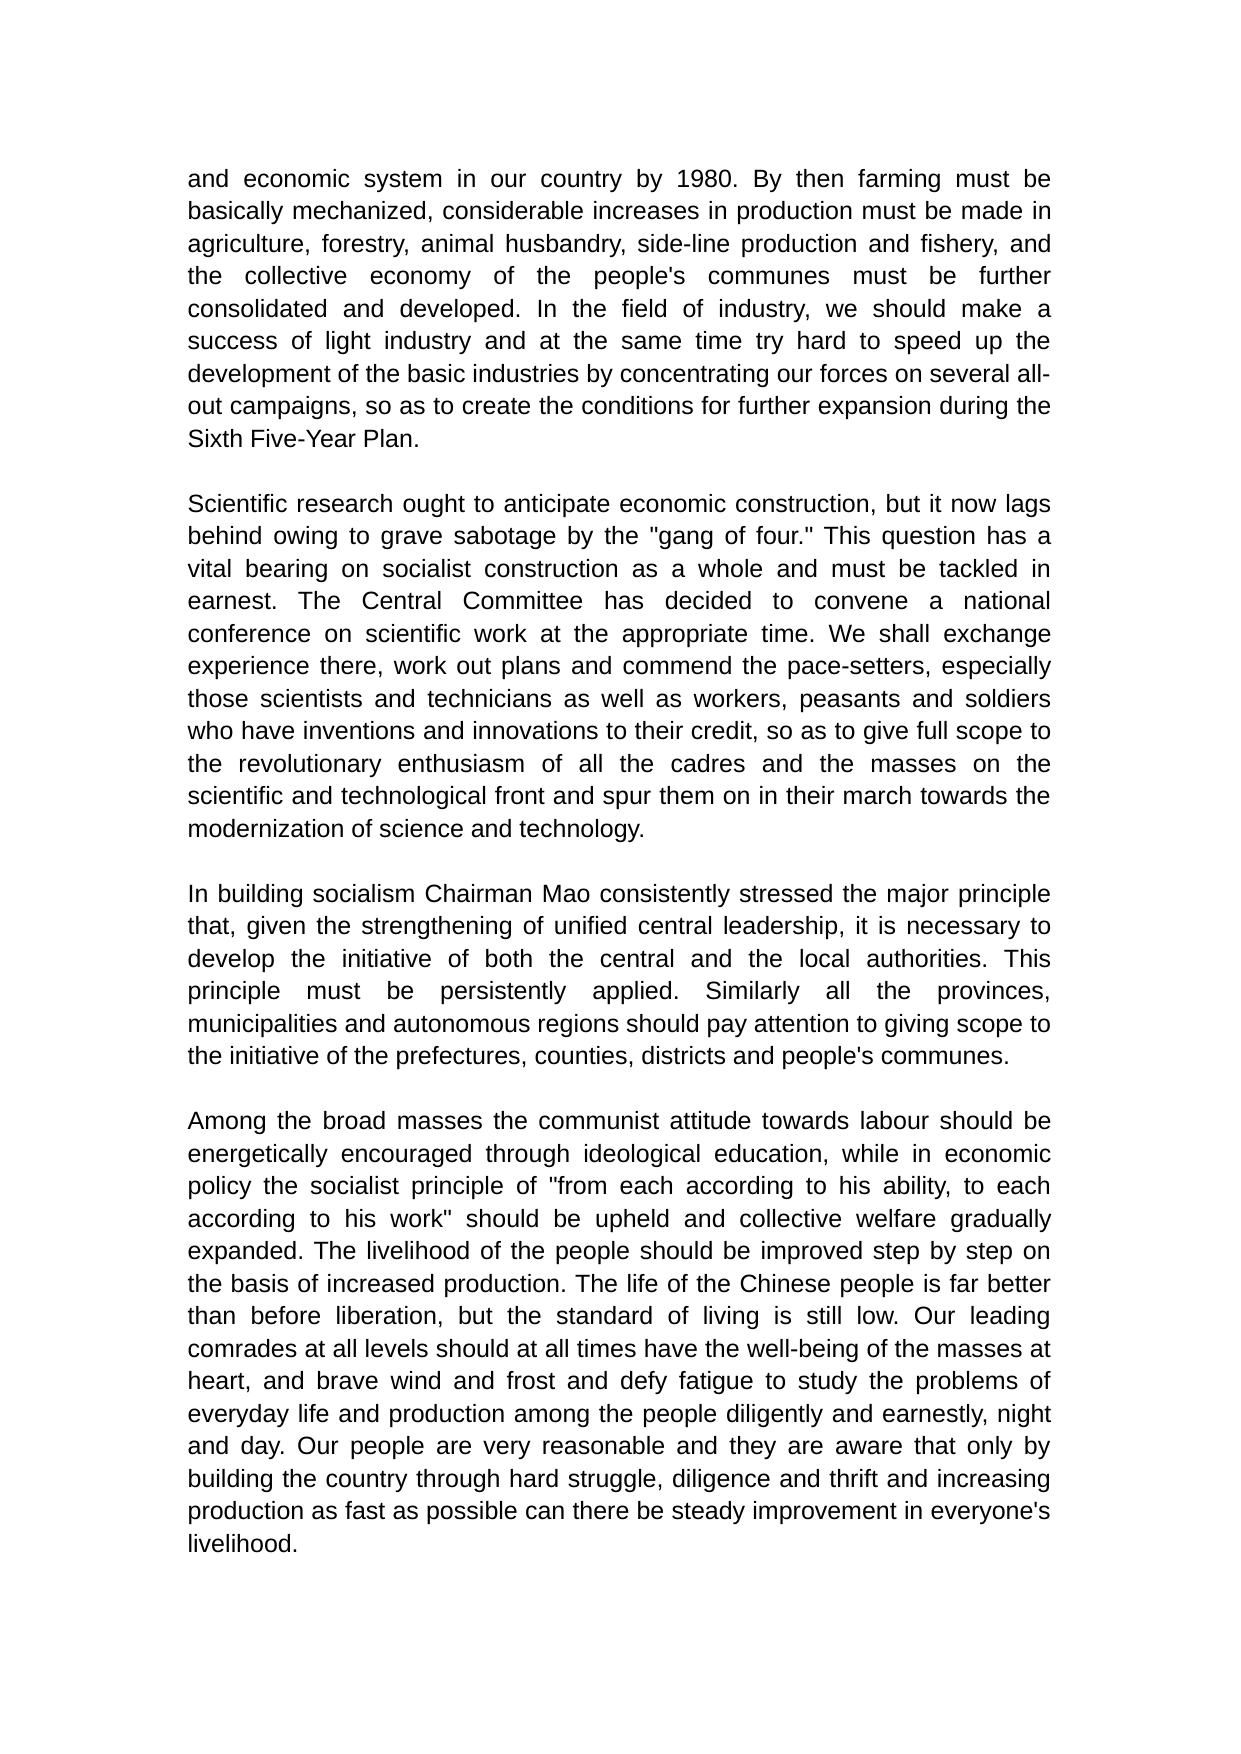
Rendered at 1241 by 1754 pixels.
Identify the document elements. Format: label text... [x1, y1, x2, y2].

text Among the broad masses the communist attitude towards labour should be energetically encouraged through ideological education, while in economic policy the socialist principle of "from each according to his ability, to each according to his work" should be upheld and collective welfare gradually expanded. The livelihood of the people should be improved step by step on the basis of increased production. The life of the Chinese people is far better than before liberation, but the standard of living is still low. Our leading comrades at all levels should at all times have the well-being of the masses at heart, and brave wind and frost and defy fatigue to study the problems of everyday life and production among the people diligently and earnestly, night and day. Our people are very reasonable and they are aware that only by building the country through hard struggle, diligence and thrift and increasing production as fast as possible can there be steady improvement in everyone's livelihood. [187, 1104, 1053, 1559]
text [187, 162, 1053, 454]
text In building socialism Chairman Mao consistently stressed the major principle that, given the strengthening of unified central leadership, it is necessary to develop the initiative of both the central and the local authorities. This principle must be persistently applied. Similarly all the provinces, municipalities and autonomous regions should pay attention to giving scope to the initiative of the prefectures, counties, districts and people's communes. [187, 877, 1053, 1072]
text Scientific research ought to anticipate economic construction, but it now lags behind owing to grave sabotage by the "gang of four." This question has a vital bearing on socialist construction as a whole and must be tackled in earnest. The Central Committee has decided to convene a national conference on scientific work at the appropriate time. We shall exchange experience there, work out plans and commend the pace-setters, especially those scientists and technicians as well as workers, peasants and soldiers who have inventions and innovations to their credit, so as to give full scope to the revolutionary enthusiasm of all the cadres and the masses on the scientific and technological front and spur them on in their march towards the modernization of science and technology. [187, 487, 1053, 844]
